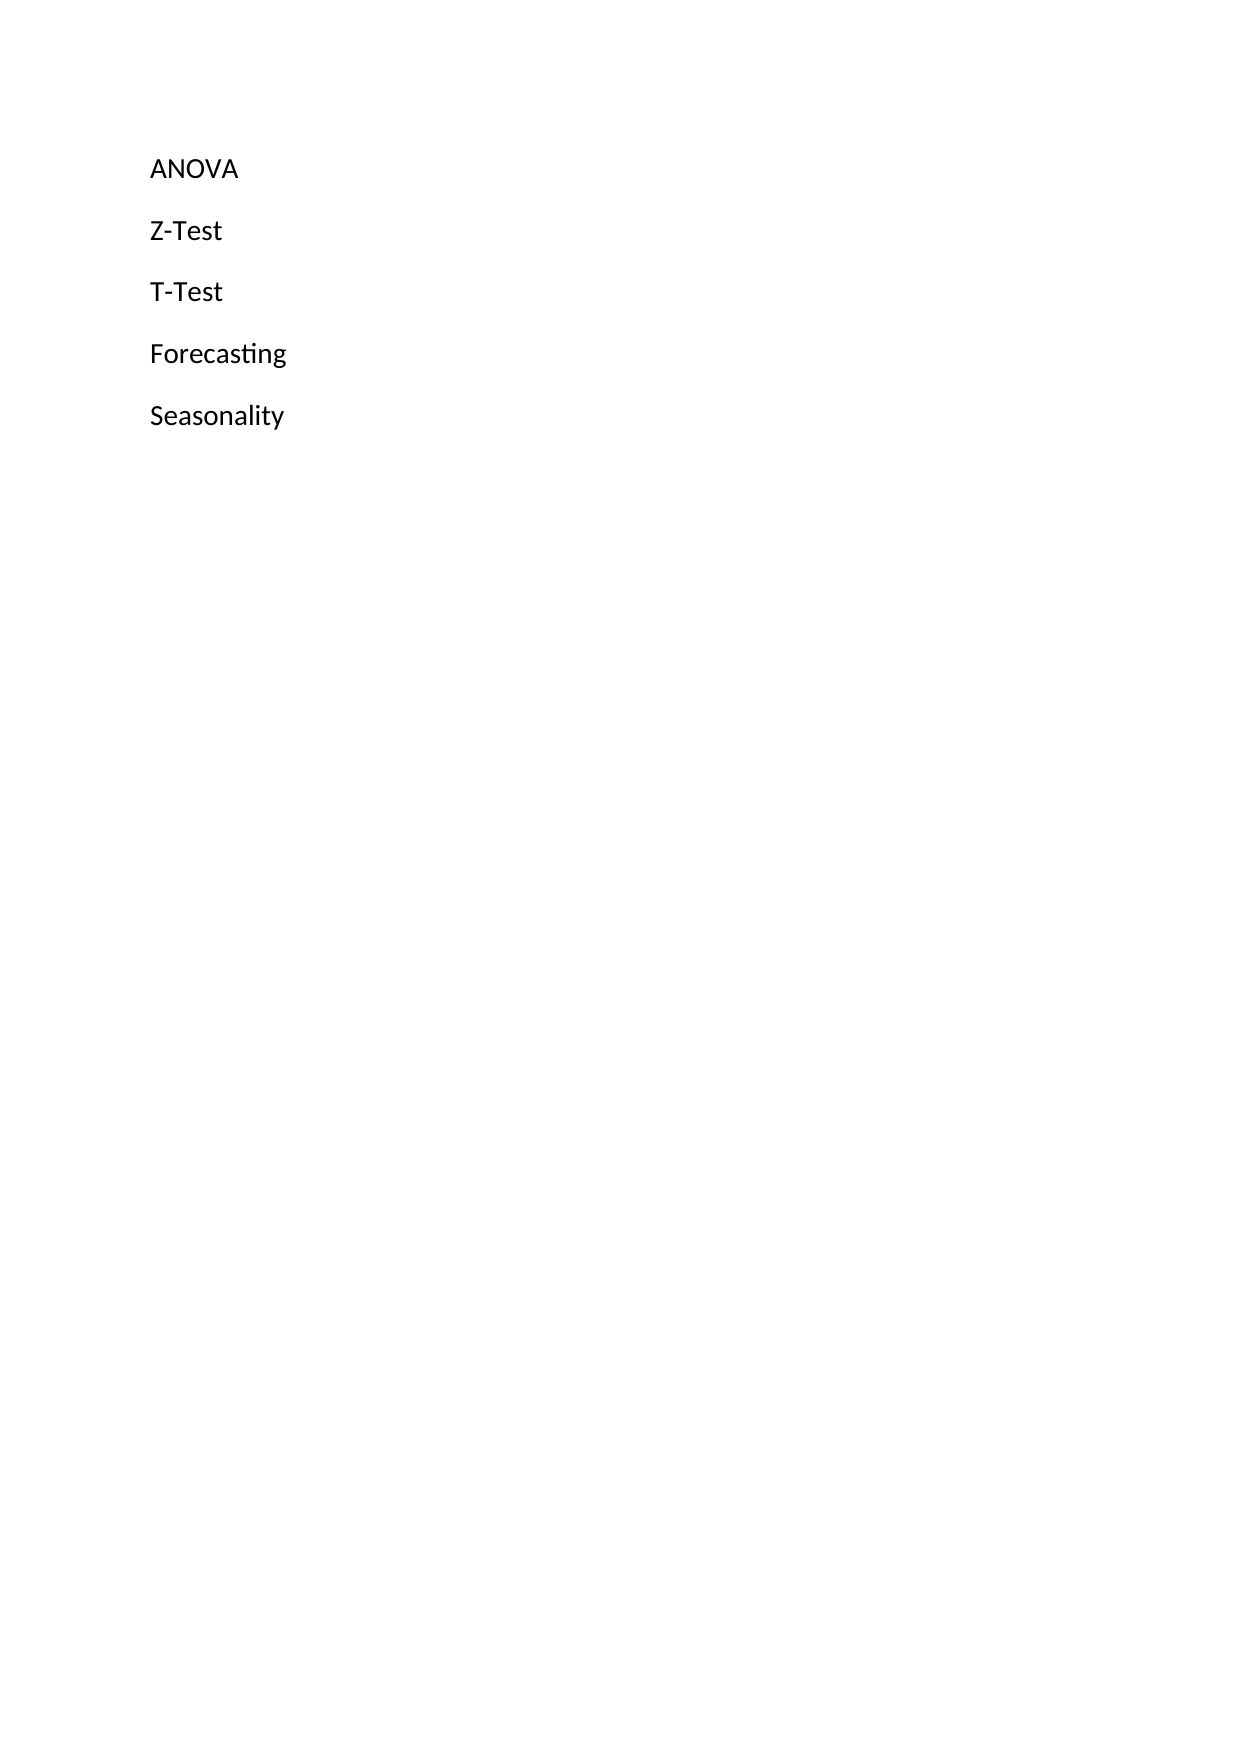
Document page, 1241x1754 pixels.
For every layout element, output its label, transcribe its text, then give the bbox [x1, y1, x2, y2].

text Seasonality [150, 397, 1090, 433]
text Forecasting [150, 335, 1090, 371]
text Z-Test [150, 212, 1090, 247]
text ANOVA [150, 150, 1090, 186]
text T-Test [150, 273, 1090, 309]
